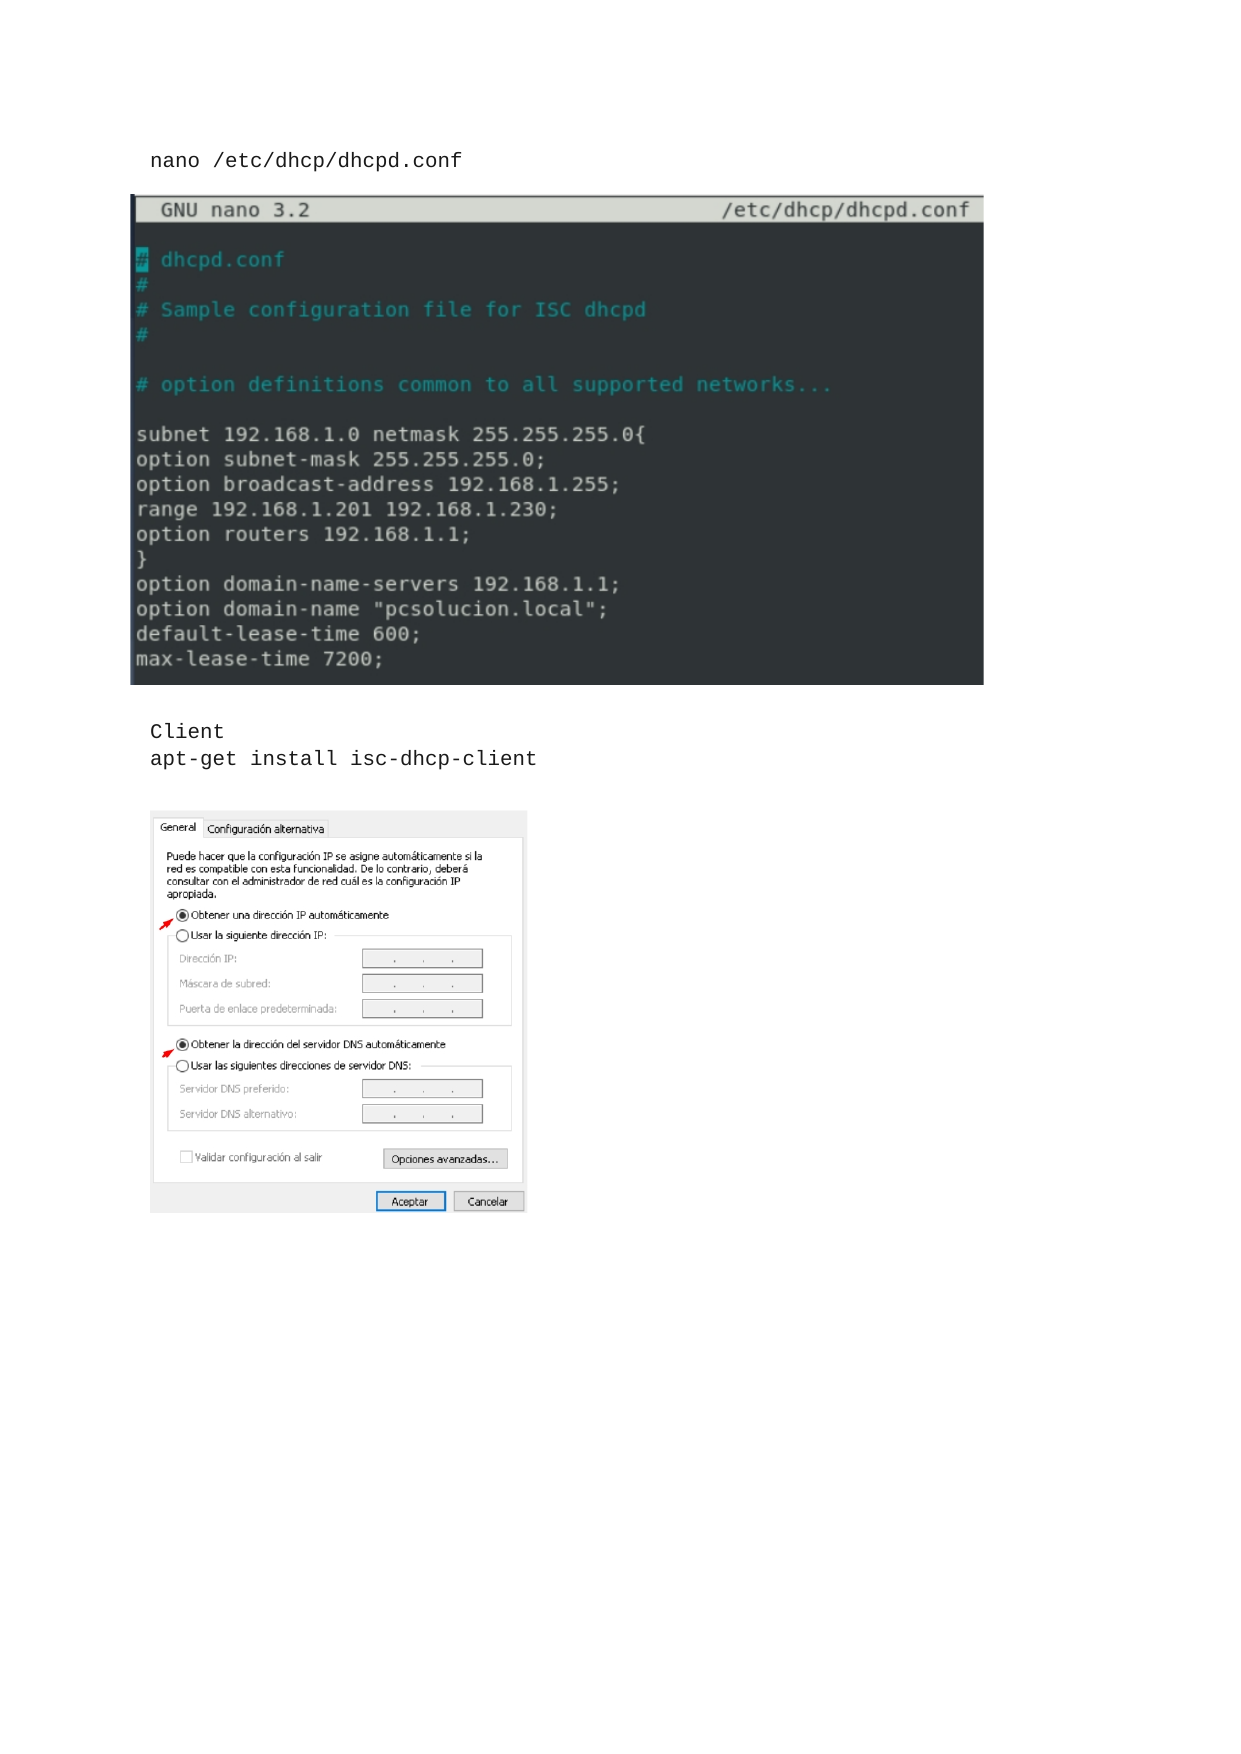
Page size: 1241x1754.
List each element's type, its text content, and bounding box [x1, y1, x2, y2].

text apt-get install isc-dhcp-client [150, 748, 1090, 772]
picture [150, 810, 528, 1213]
text nano /etc/dhcp/dhcpd.conf [150, 150, 1090, 174]
picture [126, 194, 984, 685]
text Client [150, 721, 1090, 744]
